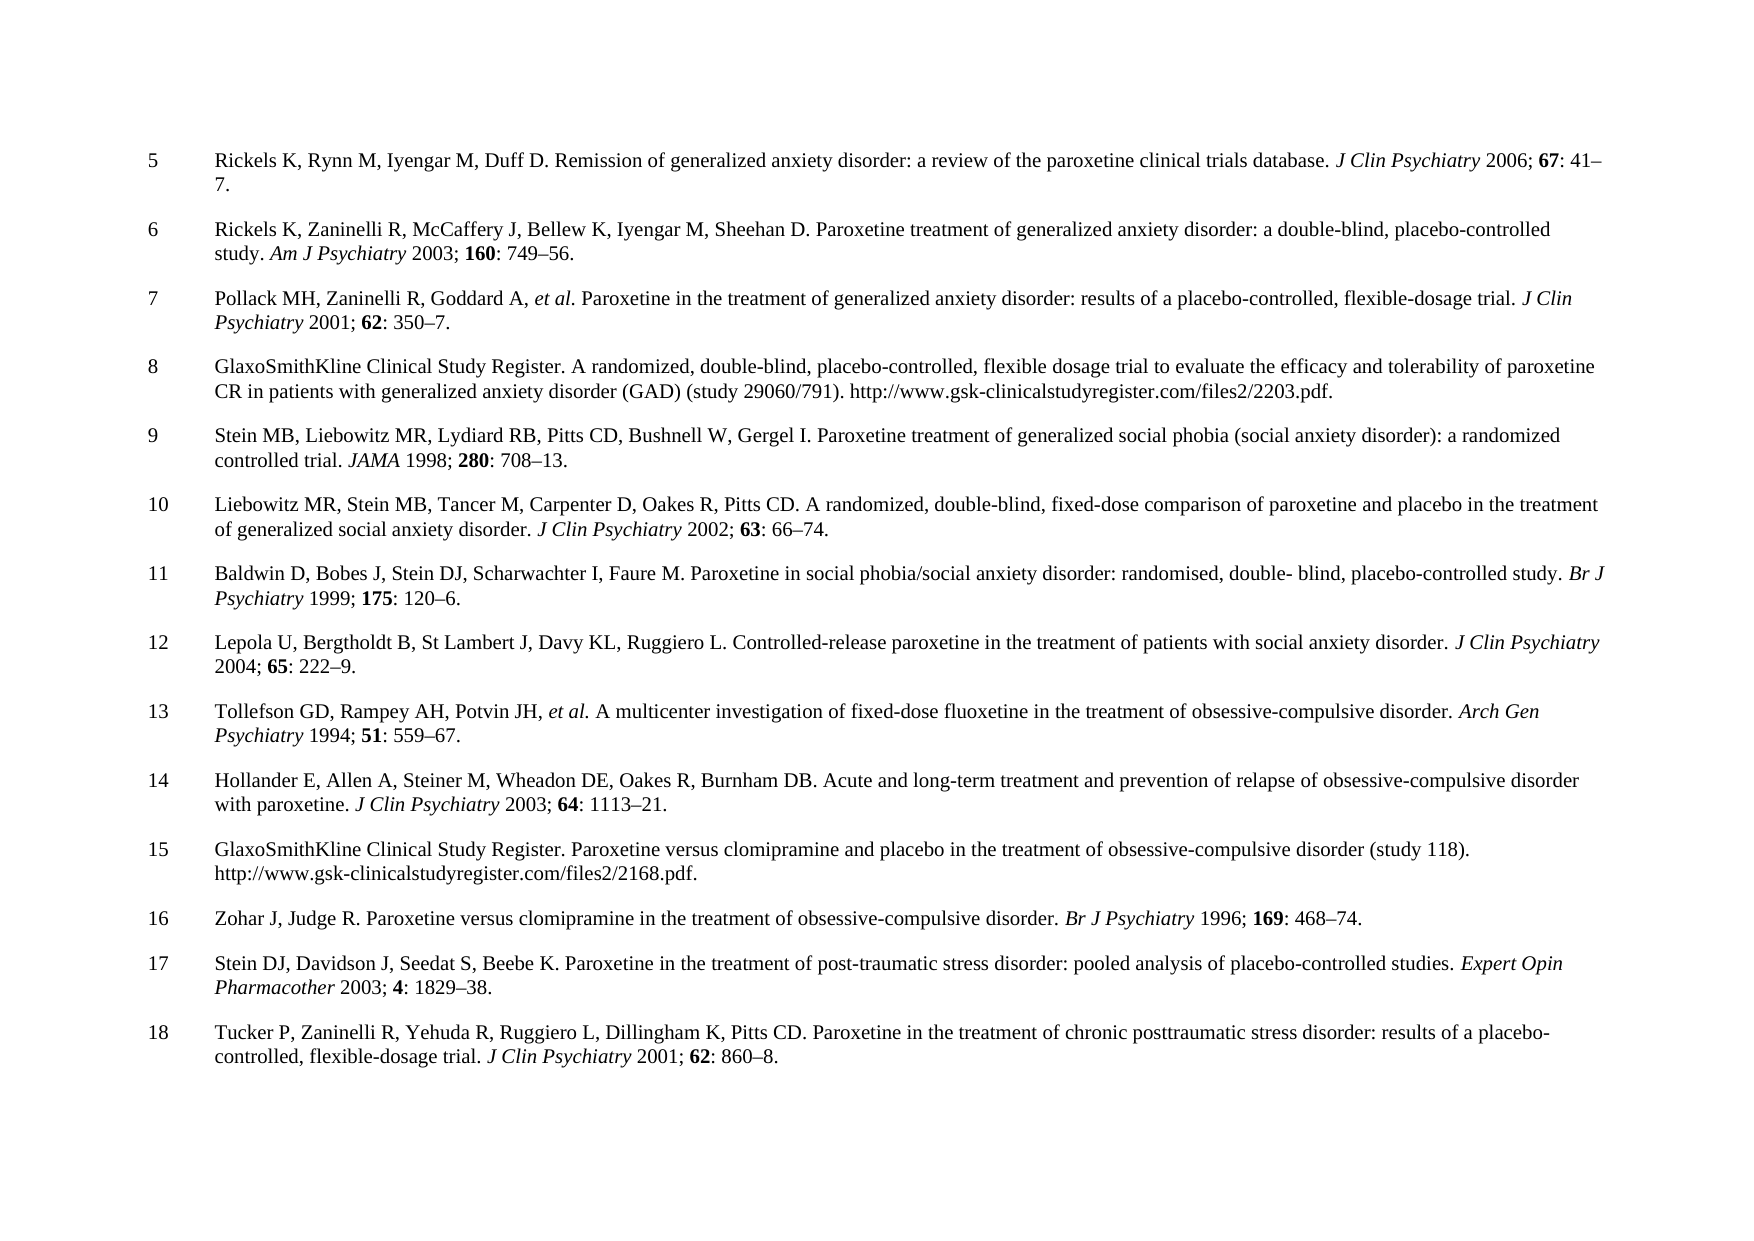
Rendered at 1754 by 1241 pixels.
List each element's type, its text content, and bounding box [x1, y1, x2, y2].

text 17 Stein DJ, Davidson J, Seedat S, Beebe K. Paroxetine in the treatment of post-traumatic stress disorder: pooled analysis of placebo-controlled studies. Expert Opin Pharmacother 2003; 4: 1829–38. [148, 951, 1606, 999]
text 11 Baldwin D, Bobes J, Stein DJ, Scharwachter I, Faure M. Paroxetine in social phobia/social anxiety disorder: randomised, double- blind, placebo-controlled study. Br J Psychiatry 1999; 175: 120–6. [148, 561, 1606, 609]
text 13 Tollefson GD, Rampey AH, Potvin JH, et al. A multicenter investigation of fixed-dose fluoxetine in the treatment of obsessive-compulsive disorder. Arch Gen Psychiatry 1994; 51: 559–67. [148, 699, 1606, 747]
text 12 Lepola U, Bergtholdt B, St Lambert J, Davy KL, Ruggiero L. Controlled-release paroxetine in the treatment of patients with social anxiety disorder. J Clin Psychiatry 2004; 65: 222–9. [148, 630, 1606, 678]
text 15 GlaxoSmithKline Clinical Study Register. Paroxetine versus clomipramine and placebo in the treatment of obsessive-compulsive disorder (study 118). http://www.gsk-clinicalstudyregister.com/files2/2168.pdf. [148, 837, 1606, 885]
text 8 GlaxoSmithKline Clinical Study Register. A randomized, double-blind, placebo-controlled, flexible dosage trial to evaluate the efficacy and tolerability of paroxetine CR in patients with generalized anxiety disorder (GAD) (study 29060/791). http://www.gsk-clinicalstudyregister.com/files2/2203.pdf. [148, 354, 1606, 403]
text 14 Hollander E, Allen A, Steiner M, Wheadon DE, Oakes R, Burnham DB. Acute and long-term treatment and prevention of relapse of obsessive-compulsive disorder with paroxetine. J Clin Psychiatry 2003; 64: 1113–21. [148, 768, 1606, 816]
text 9 Stein MB, Liebowitz MR, Lydiard RB, Pitts CD, Bushnell W, Gergel I. Paroxetine treatment of generalized social phobia (social anxiety disorder): a randomized controlled trial. JAMA 1998; 280: 708–13. [148, 423, 1606, 472]
text 16 Zohar J, Judge R. Paroxetine versus clomipramine in the treatment of obsessive-compulsive disorder. Br J Psychiatry 1996; 169: 468–74. [148, 906, 1606, 930]
text 6 Rickels K, Zaninelli R, McCaffery J, Bellew K, Iyengar M, Sheehan D. Paroxetine treatment of generalized anxiety disorder: a double-blind, placebo-controlled study. Am J Psychiatry 2003; 160: 749–56. [148, 217, 1606, 265]
text 5 Rickels K, Rynn M, Iyengar M, Duff D. Remission of generalized anxiety disorder: a review of the paroxetine clinical trials database. J Clin Psychiatry 2006; 67: 41–7. [148, 148, 1606, 196]
text 18 Tucker P, Zaninelli R, Yehuda R, Ruggiero L, Dillingham K, Pitts CD. Paroxetine in the treatment of chronic posttraumatic stress disorder: results of a placebo-controlled, flexible-dosage trial. J Clin Psychiatry 2001; 62: 860–8. [148, 1020, 1606, 1068]
text 7 Pollack MH, Zaninelli R, Goddard A, et al. Paroxetine in the treatment of generalized anxiety disorder: results of a placebo-controlled, flexible-dosage trial. J Clin Psychiatry 2001; 62: 350–7. [148, 286, 1606, 334]
text 10 Liebowitz MR, Stein MB, Tancer M, Carpenter D, Oakes R, Pitts CD. A randomized, double-blind, fixed-dose comparison of paroxetine and placebo in the treatment of generalized social anxiety disorder. J Clin Psychiatry 2002; 63: 66–74. [148, 492, 1606, 541]
